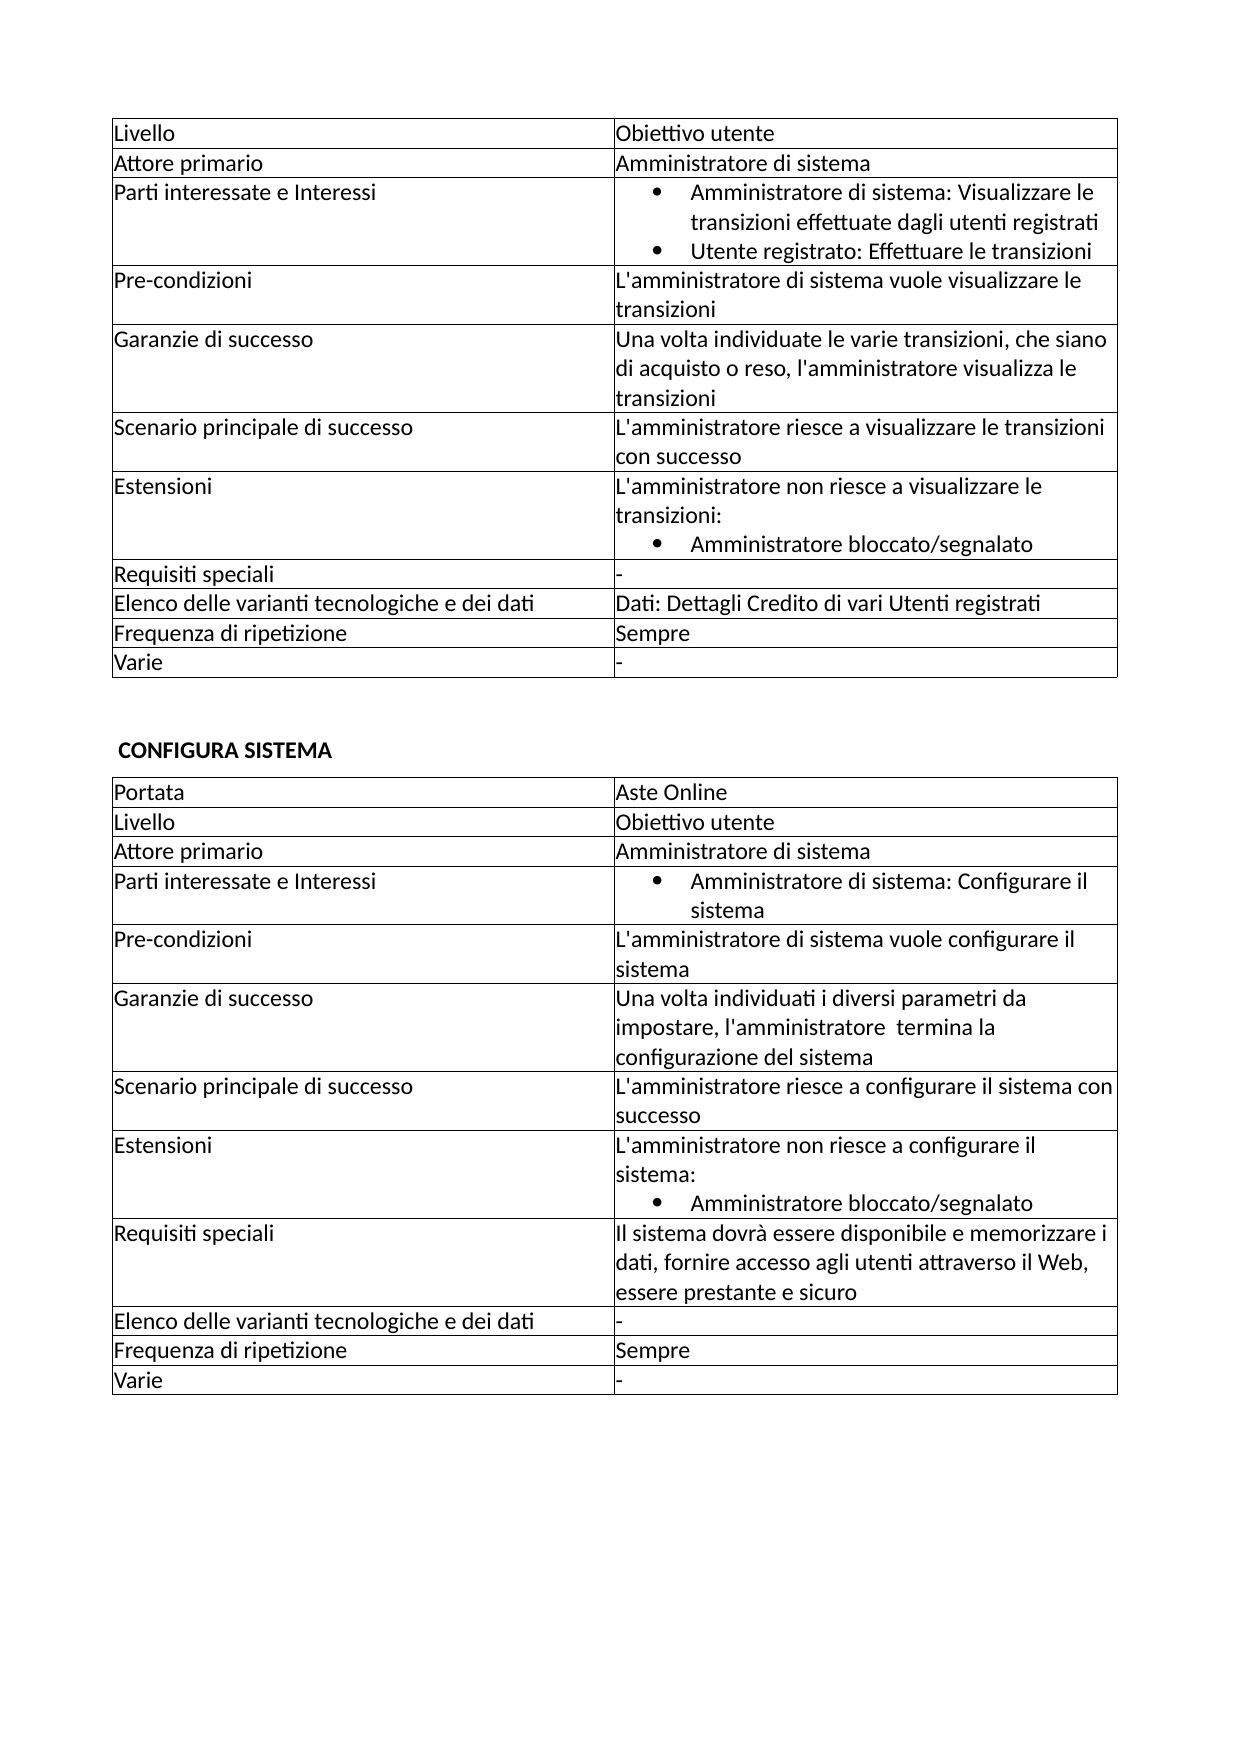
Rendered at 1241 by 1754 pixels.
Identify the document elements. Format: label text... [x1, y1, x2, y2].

table_cell Requisiti speciali [113, 1219, 614, 1306]
table_cell Livello [113, 119, 614, 148]
table_cell Una volta individuate le varie transizioni, che siano di acquisto o reso, l'amministratore visualizza le transizioni [615, 325, 1117, 412]
table_cell Livello [113, 808, 614, 836]
table_cell Elenco delle varianti tecnologiche e dei dati [113, 1307, 614, 1335]
table_cell Attore primario [113, 837, 614, 866]
table_cell - [615, 648, 1117, 677]
table_cell Amministratore di sistema [615, 837, 1117, 866]
table_cell Scenario principale di successo [113, 413, 614, 471]
table_cell L'amministratore non riesce a visualizzare le transizioni: Amministratore bloccato/segnalato [615, 472, 1117, 559]
table_cell - [615, 560, 1117, 588]
table_cell Pre-condizioni [113, 925, 614, 983]
text CONFIGURA SISTEMA [118, 735, 1122, 764]
table_cell L'amministratore riesce a configurare il sistema con successo [615, 1072, 1117, 1130]
table_cell Il sistema dovrà essere disponibile e memorizzare i dati, fornire accesso agli utenti attraverso il Web, essere prestante e sicuro [615, 1219, 1117, 1306]
table_cell L'amministratore di sistema vuole configurare il sistema [615, 925, 1117, 983]
table_cell L'amministratore riesce a visualizzare le transizioni con successo [615, 413, 1117, 471]
table_cell Varie [113, 1366, 614, 1394]
table_cell Amministratore di sistema: Visualizzare le transizioni effettuate dagli utenti registrati Utente registrato: Effettuare le transizioni [615, 178, 1117, 265]
table_cell L'amministratore non riesce a configurare il sistema: Amministratore bloccato/segnalato [615, 1131, 1117, 1218]
table_cell Estensioni [113, 1131, 614, 1218]
table_cell Requisiti speciali [113, 560, 614, 588]
table_cell Obiettivo utente [615, 119, 1117, 148]
table_cell Amministratore di sistema: Configurare il sistema [615, 867, 1117, 924]
table_cell Obiettivo utente [615, 808, 1117, 836]
table_cell Elenco delle varianti tecnologiche e dei dati [113, 589, 614, 618]
table_cell - [615, 1307, 1117, 1335]
table_cell Scenario principale di successo [113, 1072, 614, 1130]
table_cell - [615, 1366, 1117, 1394]
table_cell Sempre [615, 619, 1117, 647]
table_cell Una volta individuati i diversi parametri da impostare, l'amministratore termina la configurazione del sistema [615, 984, 1117, 1071]
table_cell Parti interessate e Interessi [113, 867, 614, 924]
table_cell Attore primario [113, 149, 614, 177]
table_cell Pre-condizioni [113, 266, 614, 324]
table_cell Garanzie di successo [113, 984, 614, 1071]
table_cell Sempre [615, 1336, 1117, 1365]
table_cell Garanzie di successo [113, 325, 614, 412]
table_cell L'amministratore di sistema vuole visualizzare le transizioni [615, 266, 1117, 324]
table_cell Amministratore di sistema [615, 149, 1117, 177]
table_cell Varie [113, 648, 614, 677]
table_header Portata [113, 778, 614, 807]
table_header Aste Online [615, 778, 1117, 807]
table_cell Frequenza di ripetizione [113, 619, 614, 647]
table_cell Parti interessate e Interessi [113, 178, 614, 265]
table_cell Dati: Dettagli Credito di vari Utenti registrati [615, 589, 1117, 618]
table_cell Estensioni [113, 472, 614, 559]
table_cell Frequenza di ripetizione [113, 1336, 614, 1365]
